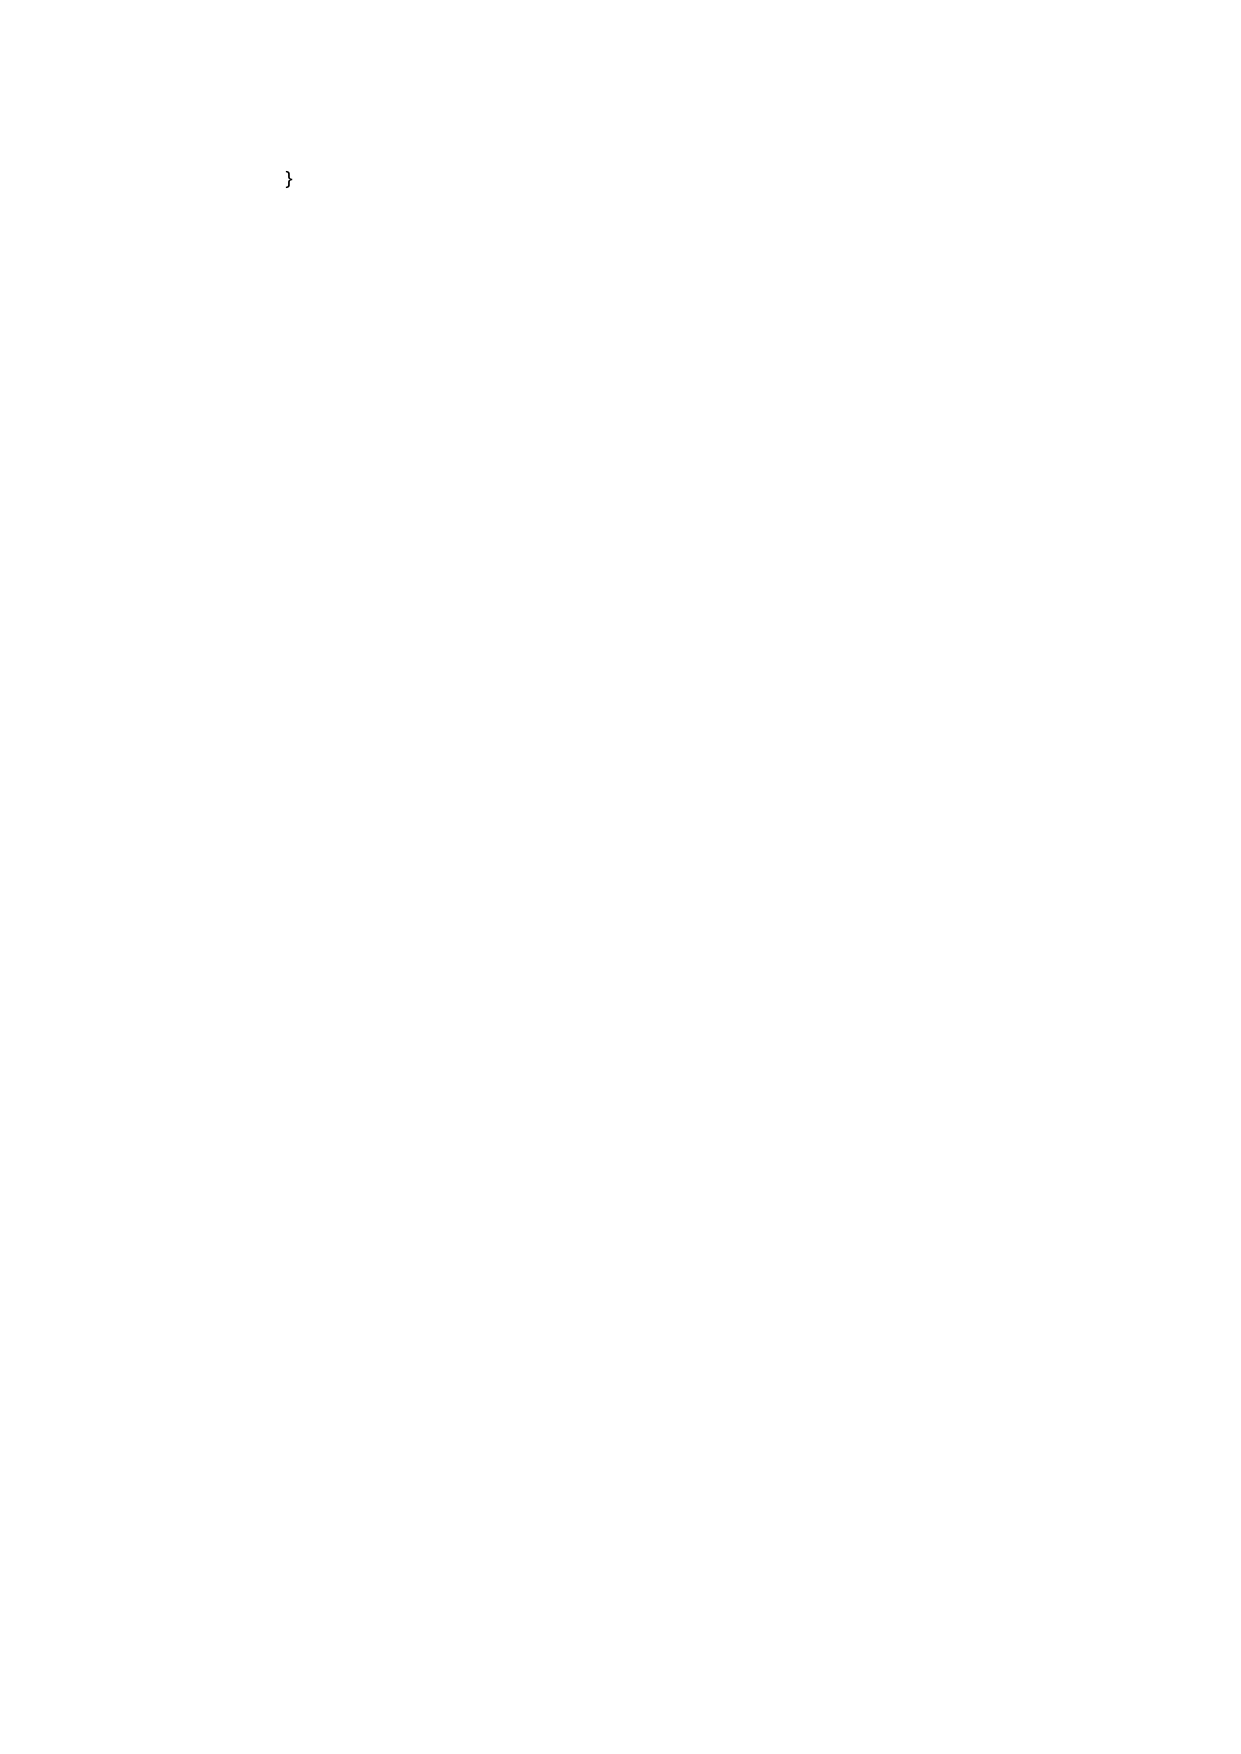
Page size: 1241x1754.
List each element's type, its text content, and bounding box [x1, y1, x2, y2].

text } [187, 162, 1053, 194]
